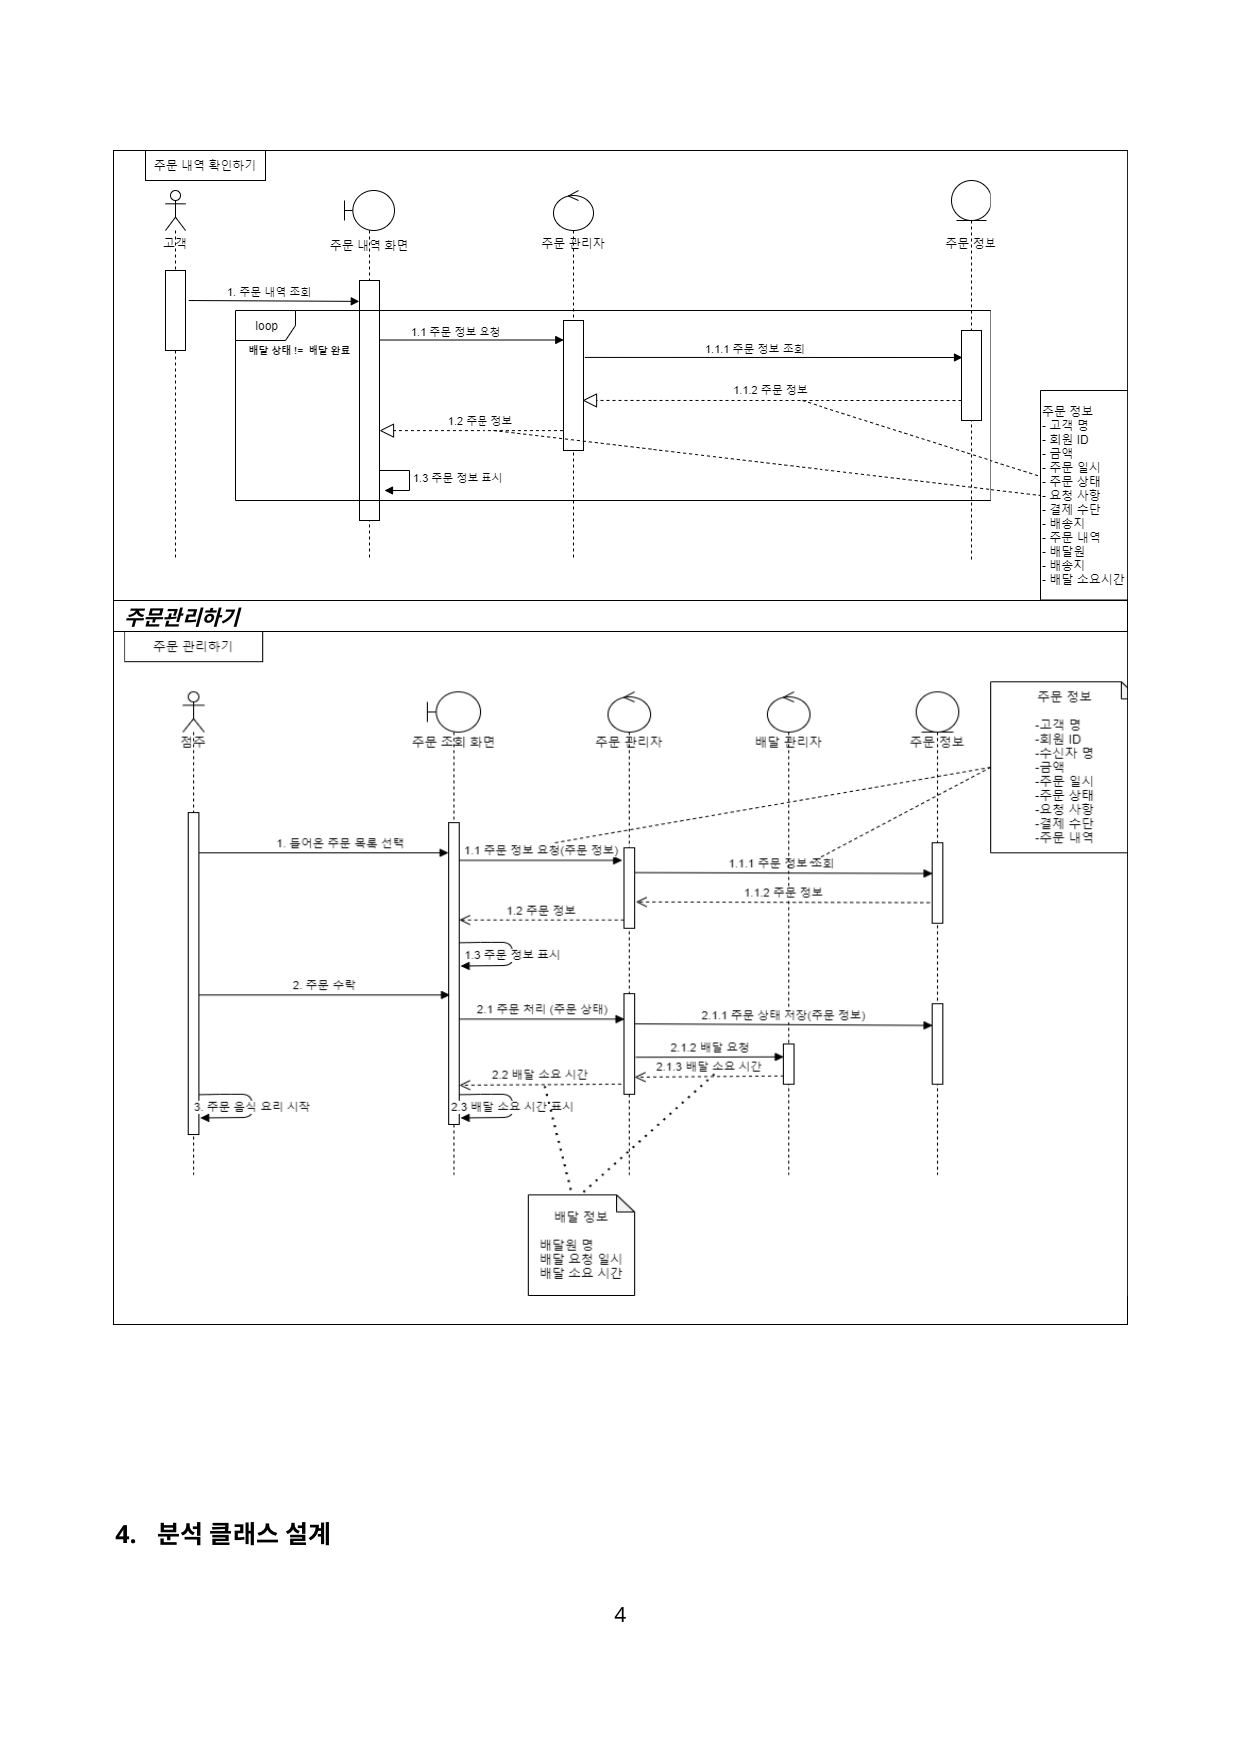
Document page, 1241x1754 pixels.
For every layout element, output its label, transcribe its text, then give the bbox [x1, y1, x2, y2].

table_cell [114, 1296, 1127, 1324]
table_cell 주문관리하기 [114, 601, 1127, 631]
table_cell [114, 151, 145, 600]
table_cell [114, 632, 124, 1296]
picture [145, 151, 1128, 600]
picture [124, 632, 1128, 1296]
text 분석 클래스 설계 [115, 1514, 1128, 1551]
